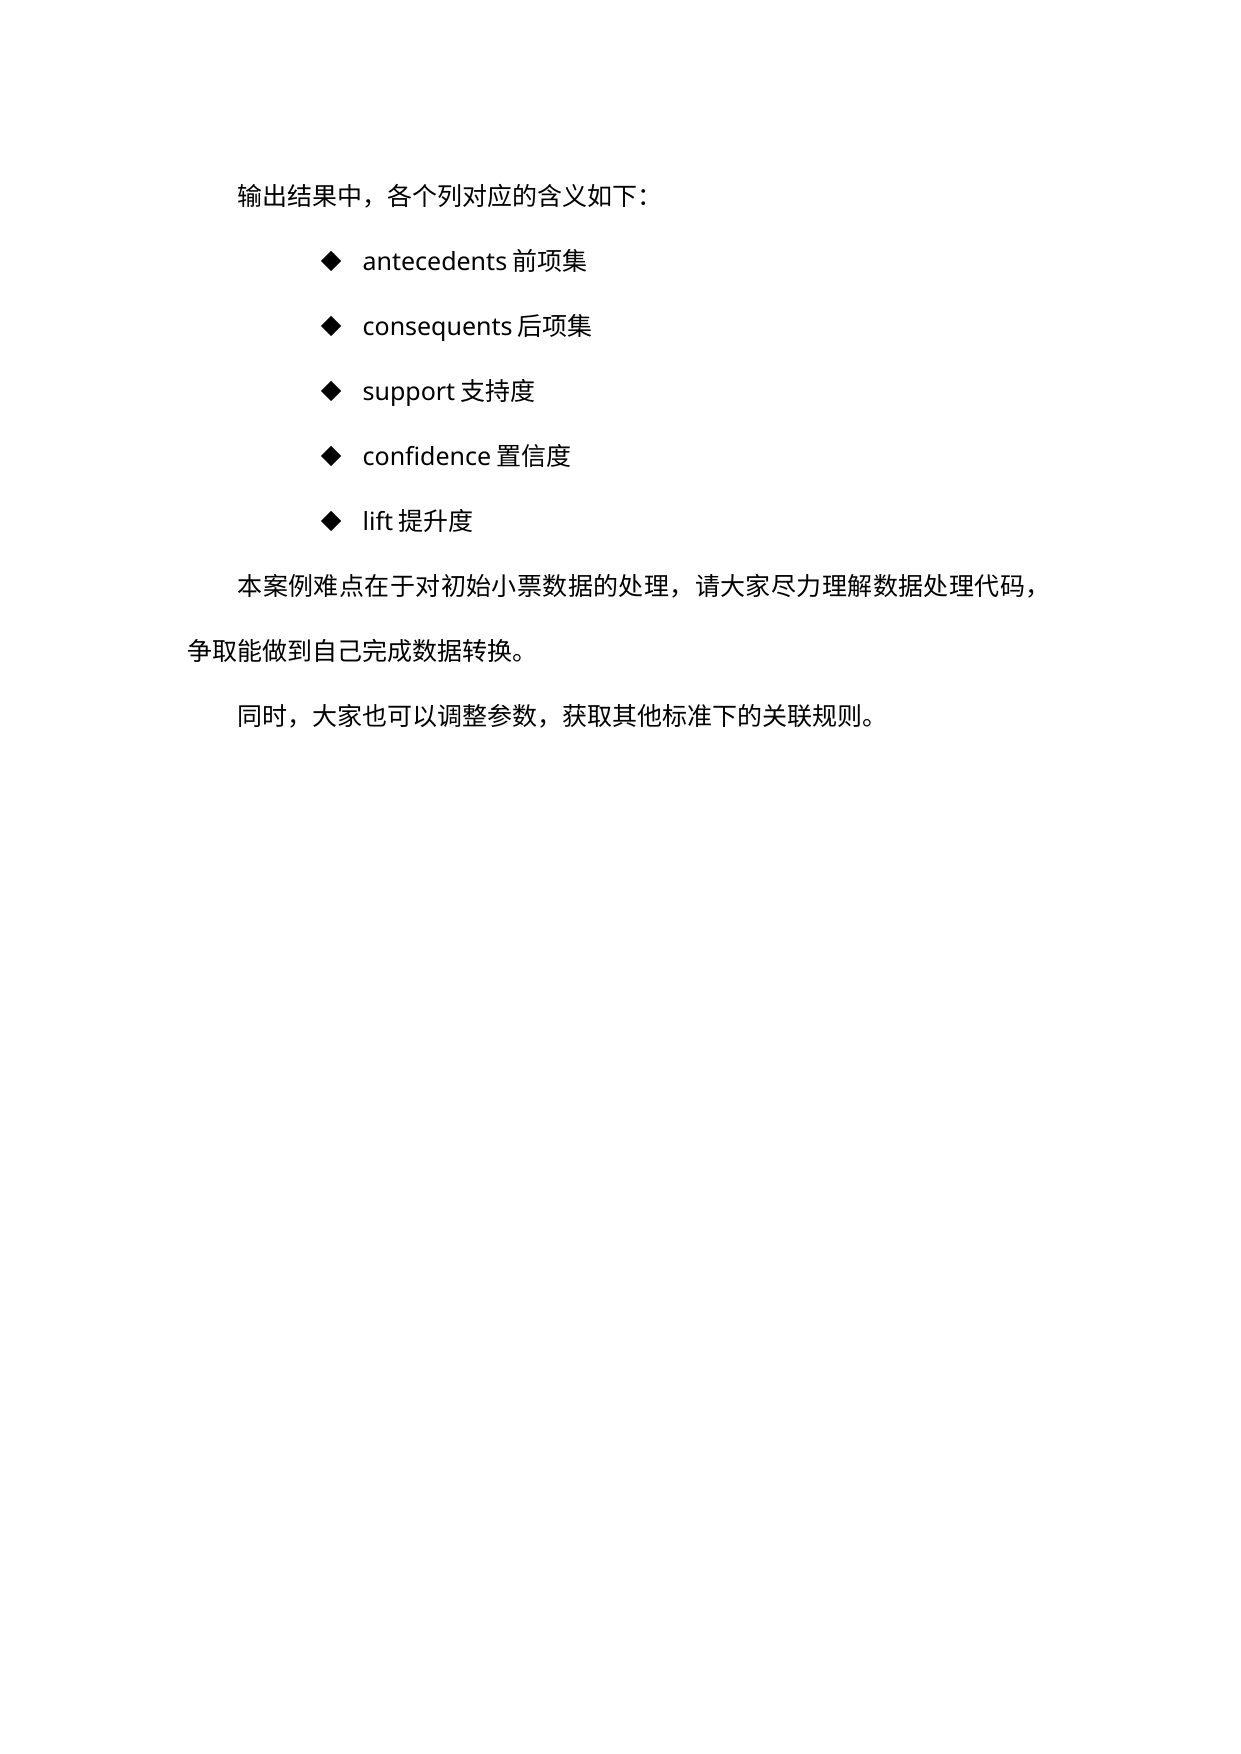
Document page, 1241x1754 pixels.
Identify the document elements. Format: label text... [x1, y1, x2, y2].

list consequents后项集 [319, 292, 1053, 357]
text 本案例难点在于对初始小票数据的处理，请大家尽力理解数据处理代码，争取能做到自己完成数据转换。 [187, 552, 1053, 682]
text 输出结果中，各个列对应的含义如下： [187, 162, 1053, 227]
list support支持度 [319, 357, 1053, 422]
text 同时，大家也可以调整参数，获取其他标准下的关联规则。 [187, 682, 1053, 747]
list antecedents前项集 [319, 227, 1053, 292]
list lift提升度 [319, 487, 1053, 552]
list confidence置信度 [319, 422, 1053, 487]
